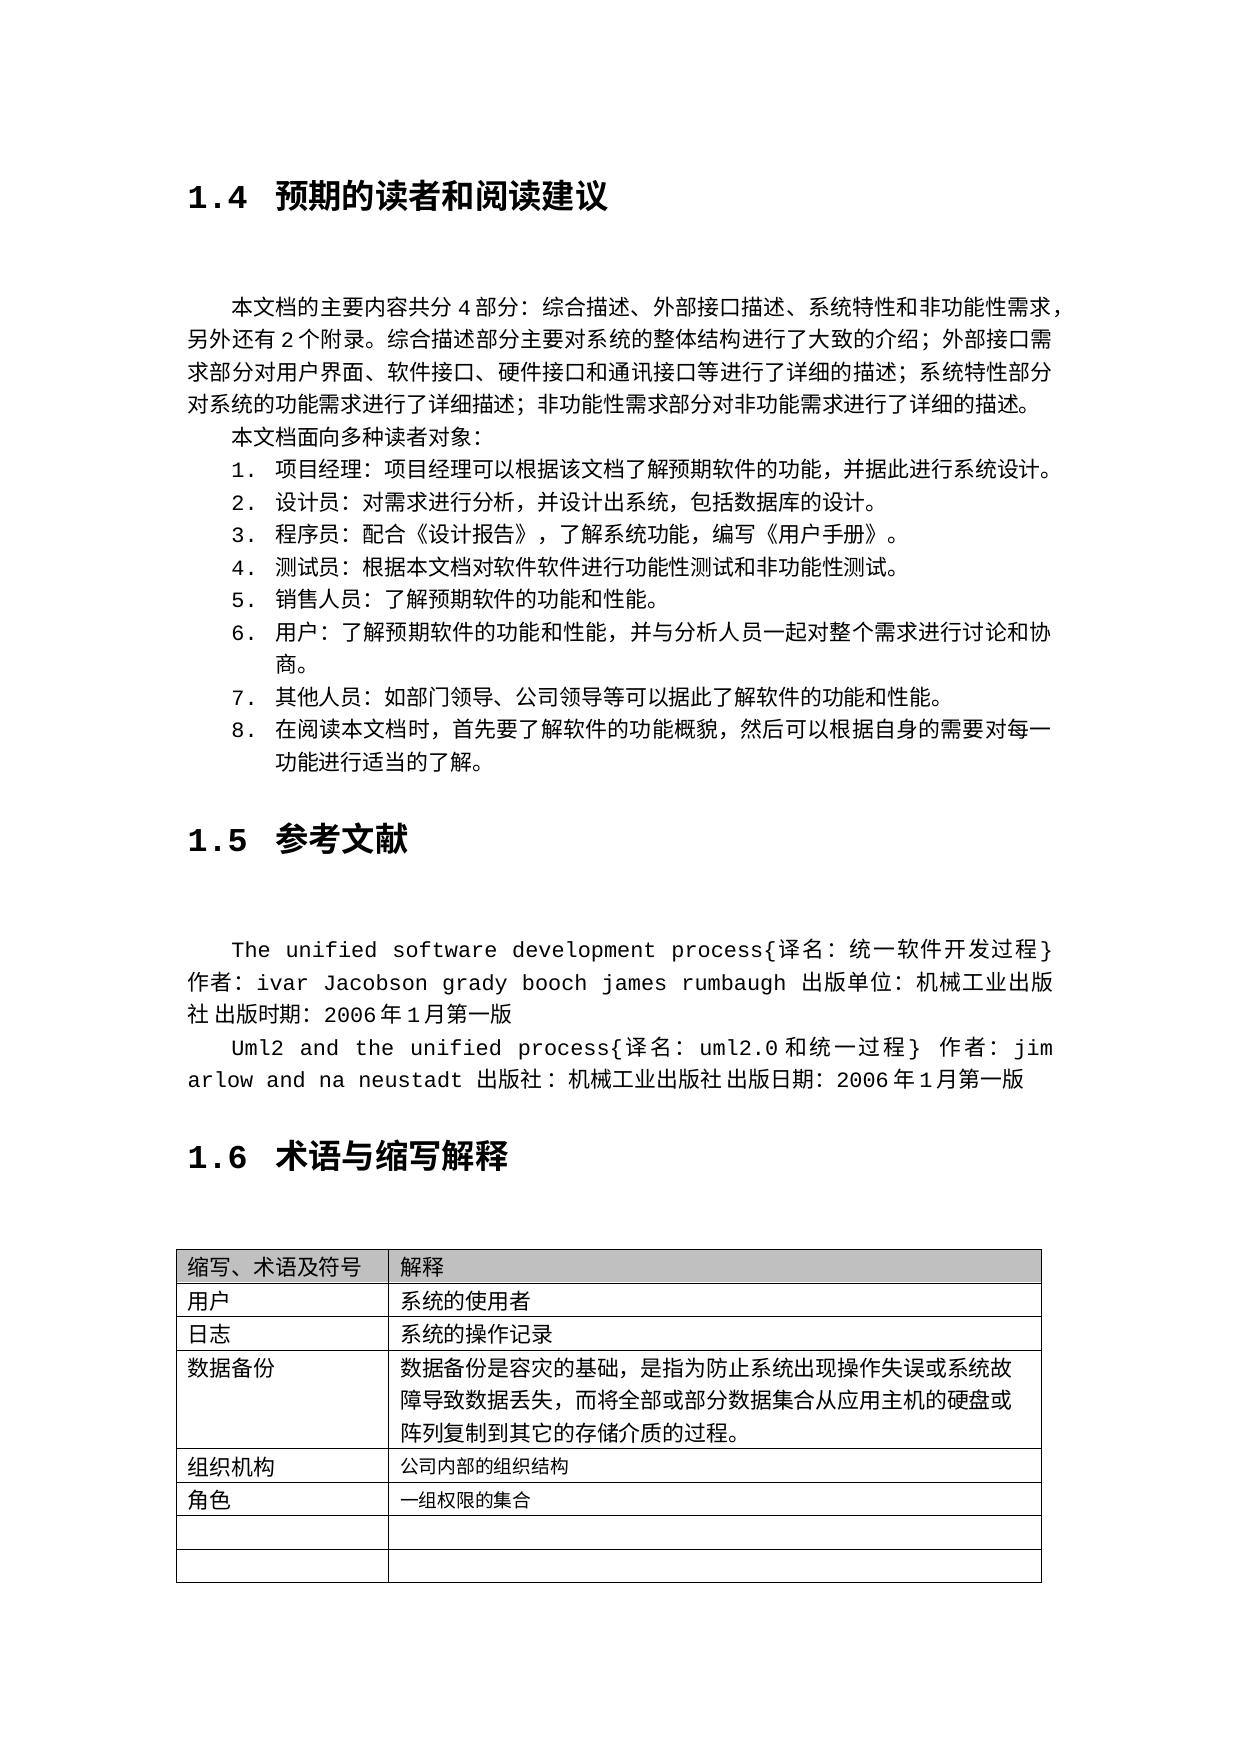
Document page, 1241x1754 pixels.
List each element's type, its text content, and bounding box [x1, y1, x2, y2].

list 设计员：对需求进行分析，并设计出系统，包括数据库的设计。 [231, 484, 1053, 517]
table_cell [177, 1516, 388, 1549]
table_cell 公司内部的组织结构 [389, 1449, 1041, 1482]
list 程序员：配合《设计报告》，了解系统功能，编写《用户手册》。 [231, 517, 1053, 549]
table_cell 日志 [177, 1317, 388, 1349]
table_cell 用户 [177, 1284, 388, 1316]
table_cell 组织机构 [177, 1449, 388, 1482]
table_cell [389, 1550, 1041, 1582]
list 在阅读本文档时，首先要了解软件的功能概貌，然后可以根据自身的需要对每一功能进行适当的了解。 [231, 712, 1053, 777]
list 项目经理：项目经理可以根据该文档了解预期软件的功能，并据此进行系统设计。 [231, 452, 1053, 484]
table_header 缩写、术语及符号 [177, 1250, 388, 1282]
table_cell [389, 1516, 1041, 1549]
text 本文档的主要内容共分4部分：综合描述、外部接口描述、系统特性和非功能性需求，另外还有2个附录。综合描述部分主要对系统的整体结构进行了大致的介绍；外部接口需求部分对用户界面、软件接口、硬件接口和通讯接口等进行了详细的描述；系统特性部分对系统的功能需求进行了详细描述；非功能性需求部分对非功能需求进行了详细的描述。 [187, 289, 1053, 419]
text Uml2 and the unified process{译名：uml2.0和统一过程} 作者：jim arlow and na neustadt 出版社 ：机械工业出版社 出版日期：2006年1月第一版 [187, 1029, 1053, 1094]
table_cell 数据备份是容灾的基础，是指为防止系统出现操作失误或系统故障导致数据丢失，而将全部或部分数据集合从应用主机的硬盘或阵列复制到其它的存储介质的过程。 [389, 1351, 1041, 1448]
table_cell 数据备份 [177, 1351, 388, 1448]
subtitle 术语与缩写解释 [187, 1121, 1053, 1186]
list 测试员：根据本文档对软件软件进行功能性测试和非功能性测试。 [231, 549, 1053, 582]
subtitle 参考文献 [187, 804, 1053, 869]
table_header 解释 [389, 1250, 1041, 1282]
list 其他人员：如部门领导、公司领导等可以据此了解软件的功能和性能。 [231, 679, 1053, 712]
table_cell 系统的使用者 [389, 1284, 1041, 1316]
table_cell 系统的操作记录 [389, 1317, 1041, 1349]
table_cell 一组权限的集合 [389, 1483, 1041, 1515]
text The unified software development process{译名：统一软件开发过程} 作者：ivar Jacobson grady booch james rumbaugh 出版单位：机械工业出版社 出版时期：2006年1月第一版 [187, 932, 1053, 1029]
list 用户：了解预期软件的功能和性能，并与分析人员一起对整个需求进行讨论和协商。 [231, 614, 1053, 679]
subtitle 预期的读者和阅读建议 [187, 162, 1053, 227]
text 本文档面向多种读者对象： [187, 419, 1053, 452]
table_cell 角色 [177, 1483, 388, 1515]
list 销售人员：了解预期软件的功能和性能。 [231, 582, 1053, 614]
table_cell [177, 1550, 388, 1582]
